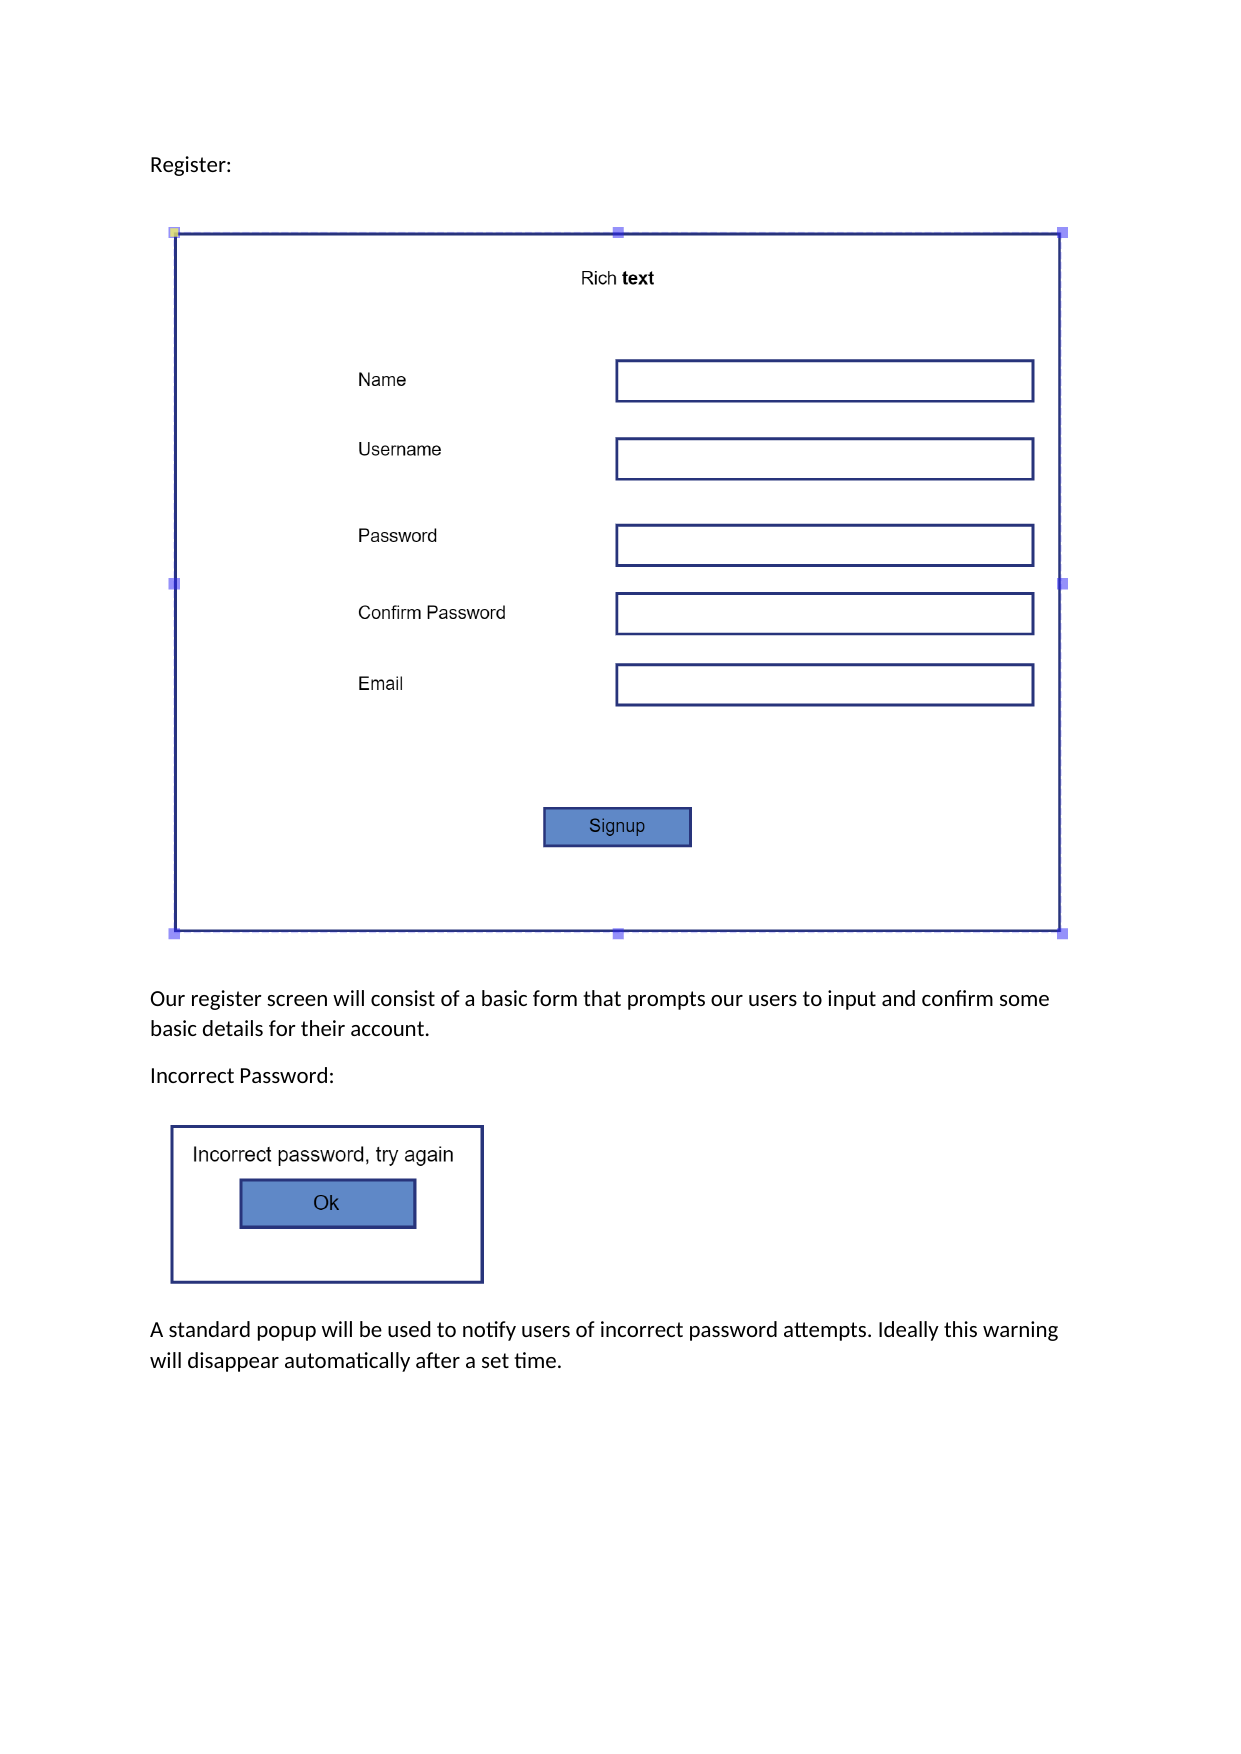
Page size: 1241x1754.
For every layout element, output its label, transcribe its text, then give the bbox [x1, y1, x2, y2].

picture [150, 1108, 495, 1297]
text Incorrect Password: [150, 1061, 1090, 1089]
text A standard popup will be used to notify users of incorrect password attempts. Ideally this warning will disappear automatically after a set time. [150, 1316, 1090, 1374]
text Our register screen will consist of a basic form that prompts our users to input and confirm some basic details for their account. [150, 984, 1090, 1042]
text Register: [150, 150, 1090, 178]
picture [150, 196, 1091, 966]
